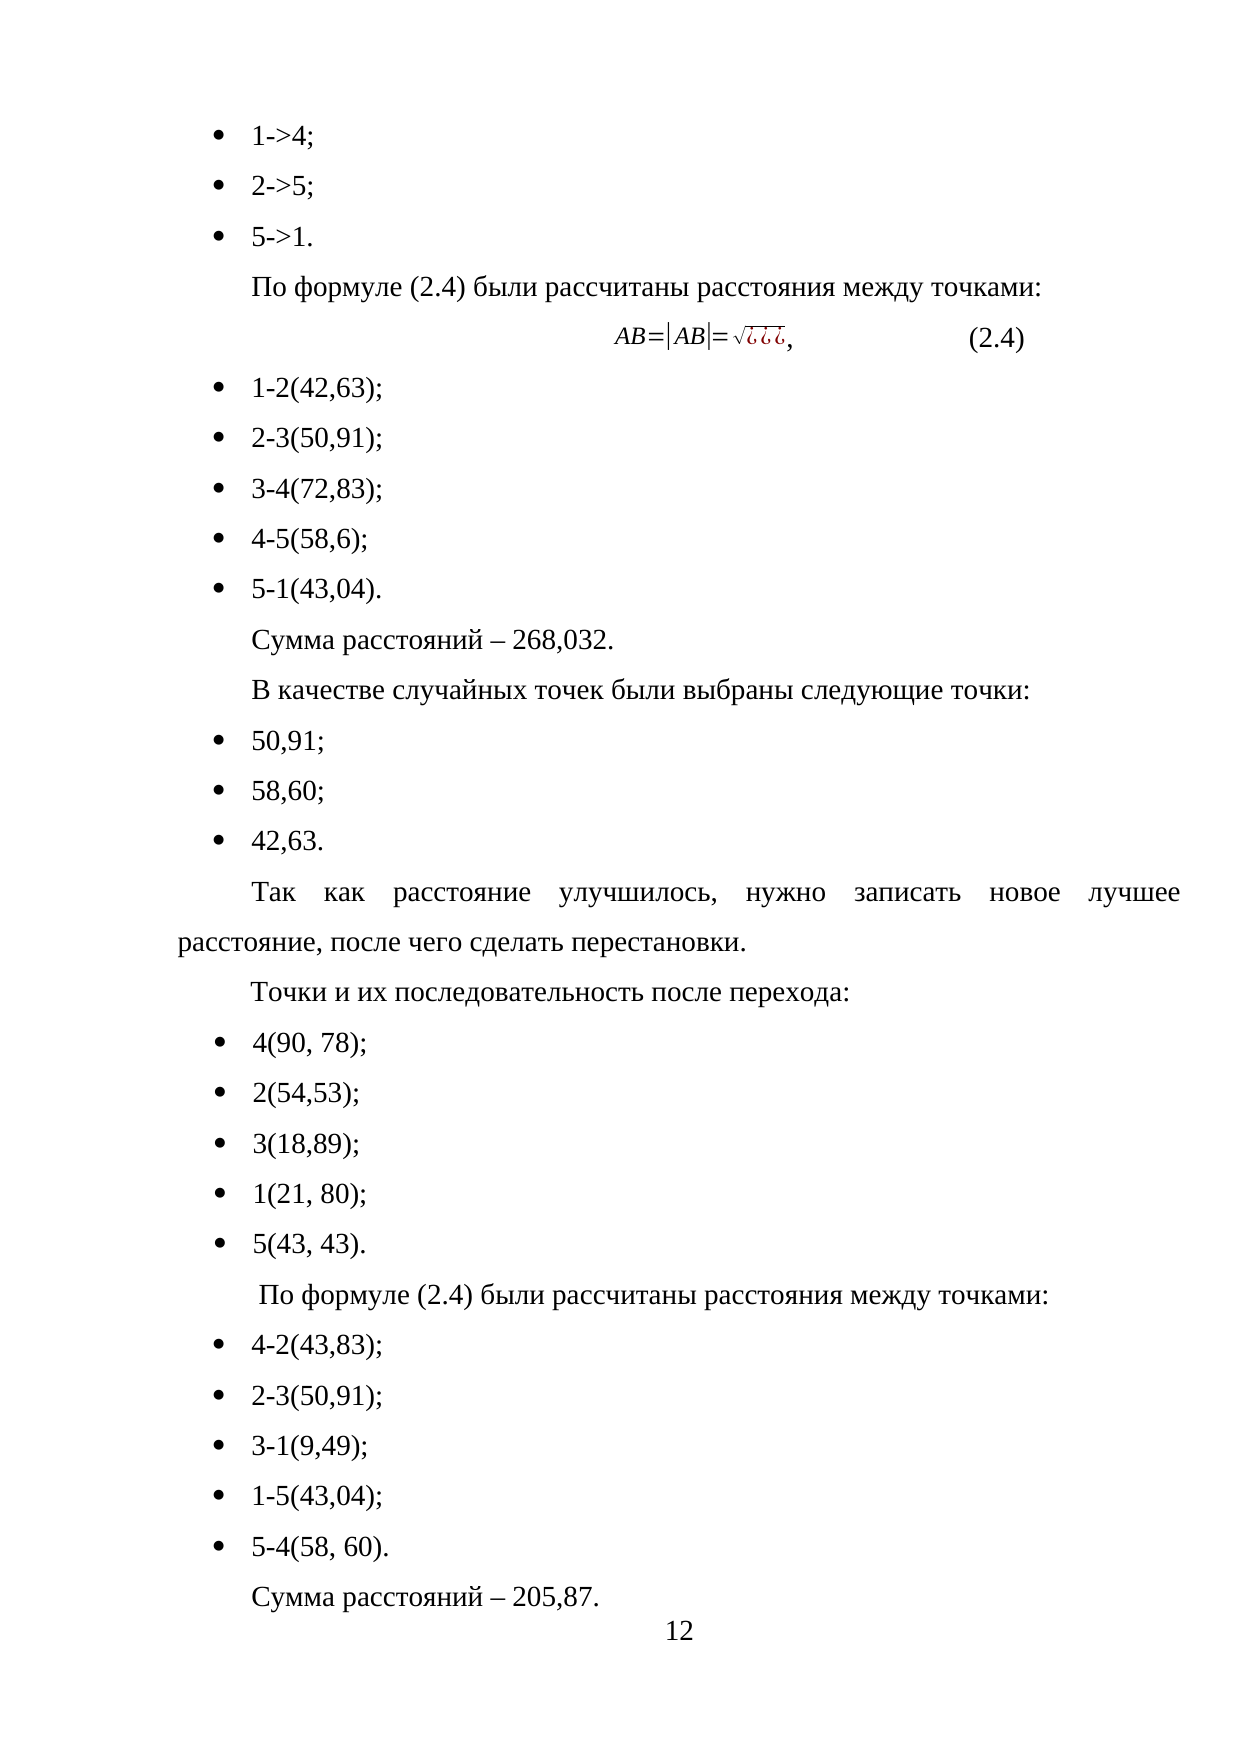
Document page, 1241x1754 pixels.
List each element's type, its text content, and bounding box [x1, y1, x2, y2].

list 5-4(58, 60). [213, 1529, 1181, 1563]
list 5(43, 43). [215, 1227, 1181, 1260]
list 2-3(50,91); [213, 420, 1181, 454]
list 58,60; [213, 773, 1181, 807]
text В качестве случайных точек были выбраны следующие точки: [177, 672, 1181, 706]
list 1->4; [213, 118, 1181, 152]
list 42,63. [213, 823, 1181, 857]
text Точки и их последовательность после перехода: [177, 974, 1181, 1008]
list 2->5; [213, 168, 1181, 202]
list 1-2(42,63); [213, 370, 1181, 404]
list 50,91; [213, 723, 1181, 756]
list 3-1(9,49); [213, 1428, 1181, 1462]
list 5->1. [213, 219, 1181, 253]
list 1-5(43,04); [213, 1478, 1181, 1512]
list 2-3(50,91); [213, 1378, 1181, 1411]
text По формуле (2.4) были рассчитаны расстояния между точками: [177, 269, 1181, 303]
list Так как расстояние улучшилось, нужно записать новое лучшее расстояние, после чего сделать перестановки. [177, 874, 1181, 958]
list По формуле (2.4) были рассчитаны расстояния между точками: [177, 1277, 1181, 1311]
list 2(54,53); [215, 1075, 1181, 1109]
list 5-1(43,04). [213, 572, 1181, 605]
list 4-2(43,83); [213, 1327, 1181, 1361]
list 1(21, 80); [215, 1176, 1181, 1210]
list 3(18,89); [215, 1126, 1181, 1159]
list 4-5(58,6); [213, 521, 1181, 555]
text , (2.4) [177, 320, 1181, 353]
list 4(90, 78); [215, 1025, 1181, 1058]
text Сумма расстояний – 205,87. [177, 1579, 1181, 1613]
list 3-4(72,83); [213, 471, 1181, 504]
text Сумма расстояний – 268,032. [177, 622, 1181, 656]
